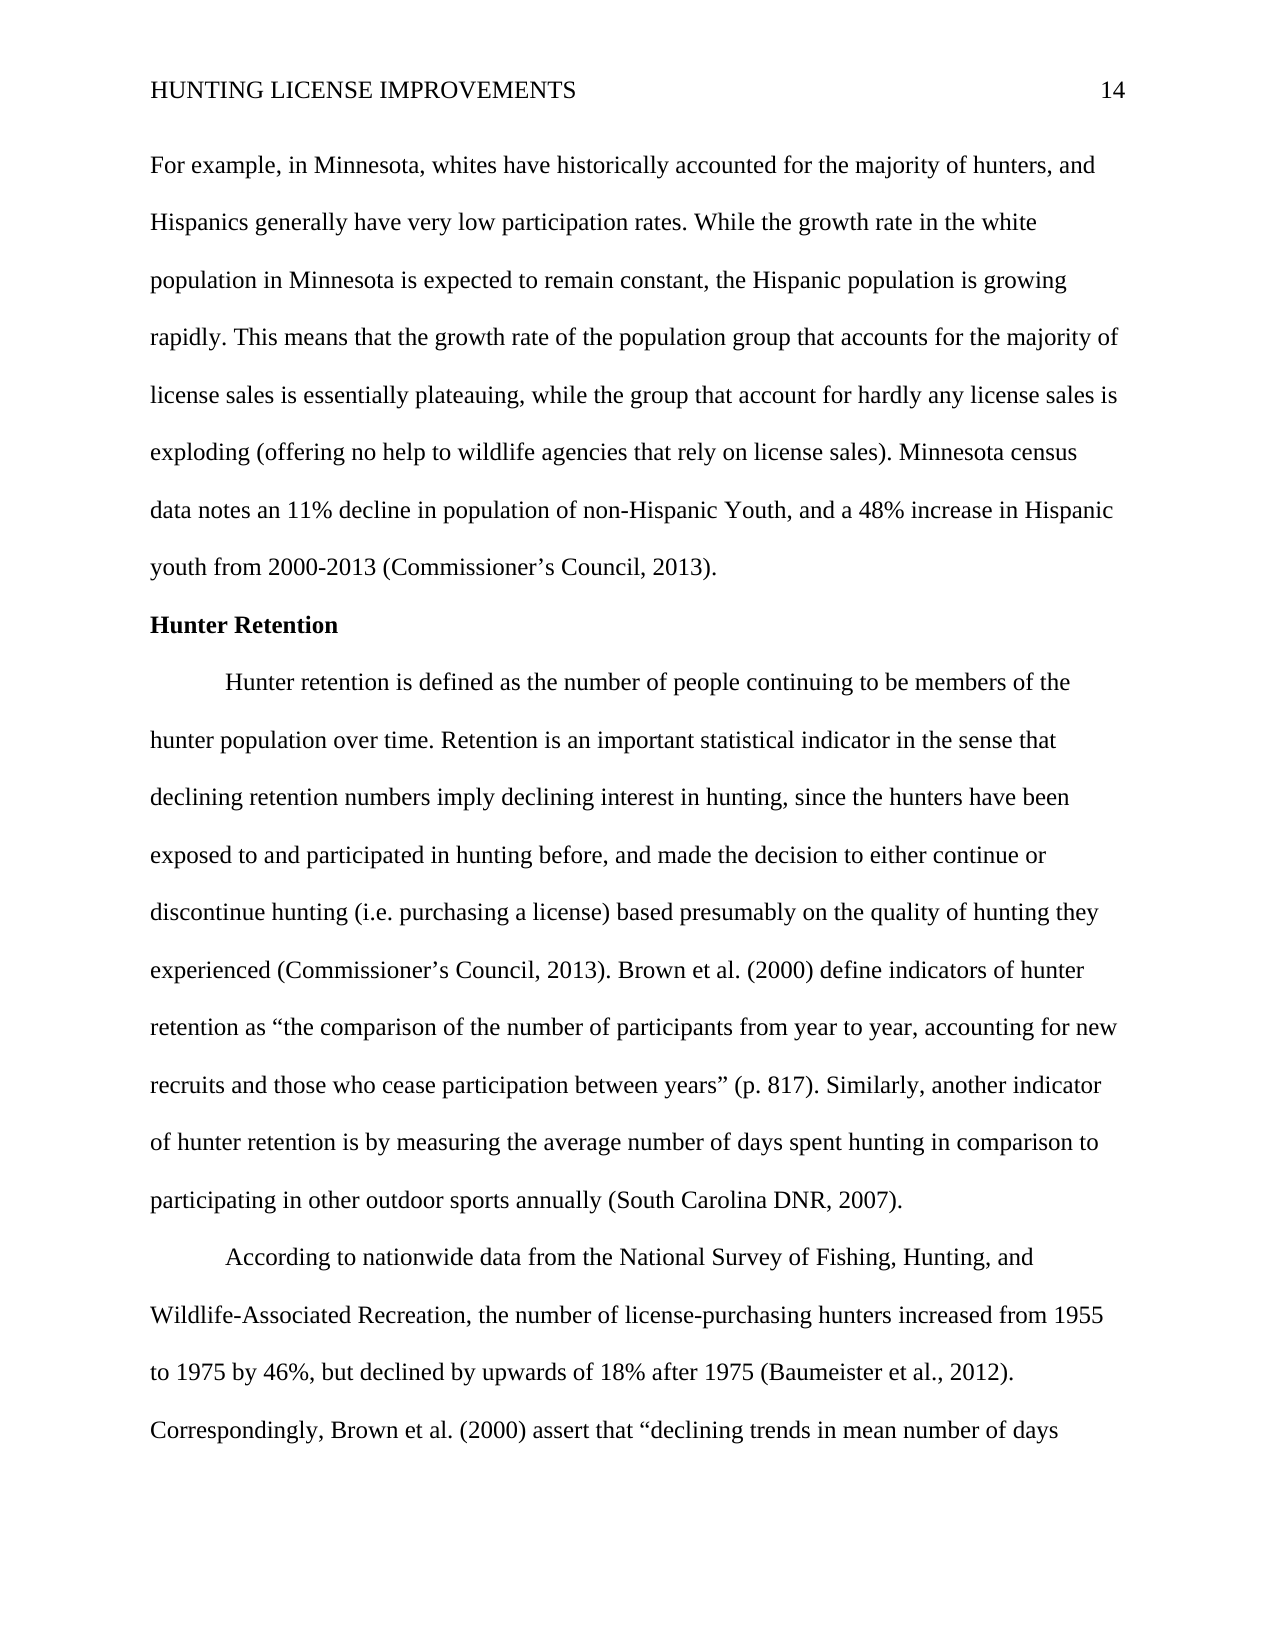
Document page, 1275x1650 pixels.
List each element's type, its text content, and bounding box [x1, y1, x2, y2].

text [150, 1242, 1125, 1444]
text Hunter retention is defined as the number of people continuing to be members of the hunter population over time. Retention is an important statistical indicator in the sense that declining retention numbers imply declining interest in hunting, since the hunters have been exposed to and participated in hunting before, and made the decision to either continue or discontinue hunting (i.e. purchasing a license) based presumably on the quality of hunting they experienced (Commissioner’s Council, 2013). Brown et al. (2000) define indicators of hunter retention as “the comparison of the number of participants from year to year, accounting for new recruits and those who cease participation between years” (p. 817). Similarly, another indicator of hunter retention is by measuring the average number of days spent hunting in comparison to participating in other outdoor sports annually (South Carolina DNR, 2007). [150, 667, 1125, 1214]
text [150, 150, 1125, 581]
text Hunter Retention [150, 610, 1125, 639]
